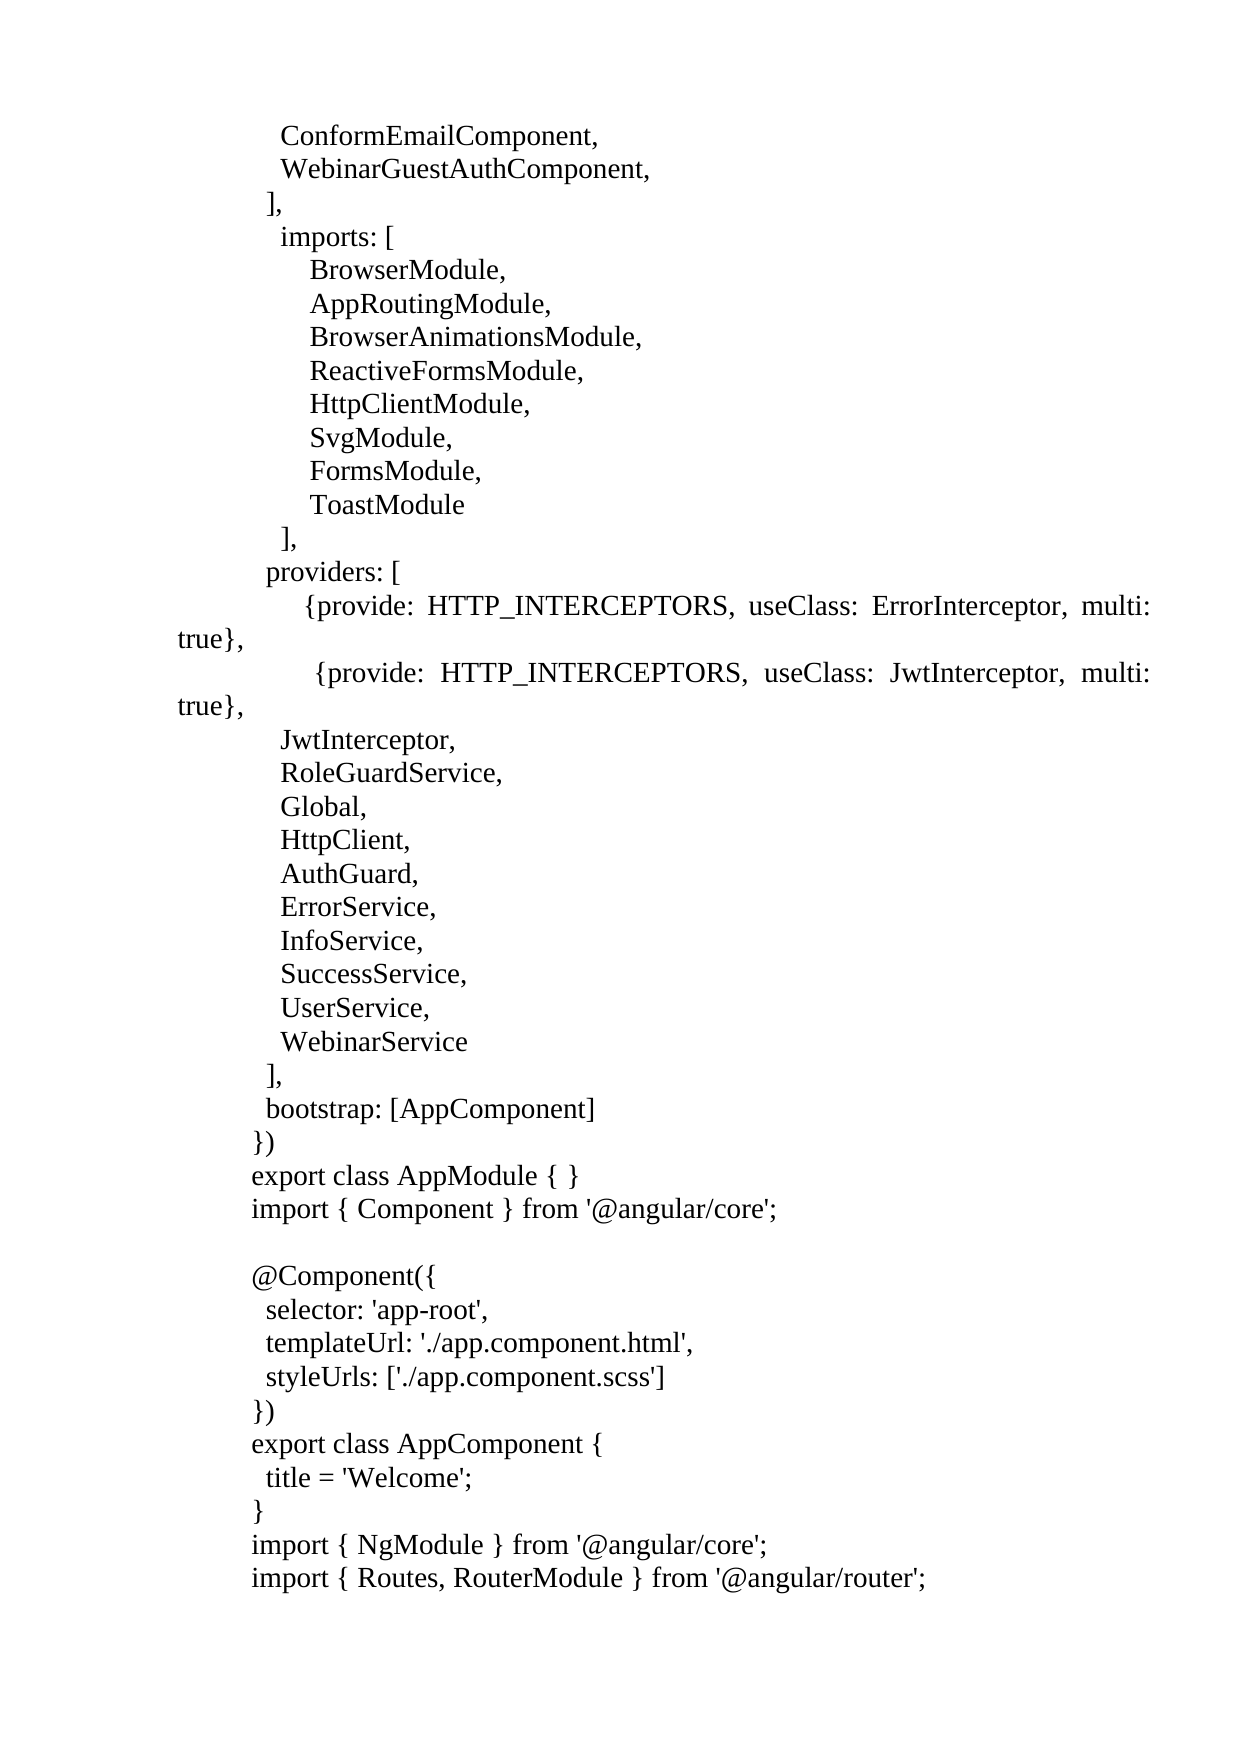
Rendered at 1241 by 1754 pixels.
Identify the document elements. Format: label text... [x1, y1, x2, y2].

text Global, [177, 789, 1152, 822]
text imports: [ [177, 219, 1152, 252]
text AppRoutingModule, [177, 286, 1152, 319]
text HttpClient, [177, 822, 1152, 856]
text export class AppModule { } [177, 1158, 1152, 1191]
text RoleGuardService, [177, 755, 1152, 789]
text BrowserAnimationsModule, [177, 319, 1152, 353]
text InfoService, [177, 923, 1152, 957]
text import { Routes, RouterModule } from '@angular/router'; [177, 1560, 1152, 1594]
text FormsModule, [177, 453, 1152, 487]
text WebinarService [177, 1024, 1152, 1057]
text }) [177, 1393, 1152, 1426]
text ErrorService, [177, 889, 1152, 923]
text AuthGuard, [177, 856, 1152, 889]
text import { Component } from '@angular/core'; [177, 1191, 1152, 1225]
text }) [177, 1124, 1152, 1158]
text ToastModule [177, 487, 1152, 521]
text templateUrl: './app.component.html', [177, 1326, 1152, 1359]
text JwtInterceptor, [177, 722, 1152, 755]
text export class AppComponent { [177, 1426, 1152, 1460]
text {provide: HTTP_INTERCEPTORS, useClass: JwtInterceptor, multi: true}, [177, 655, 1152, 722]
text BrowserModule, [177, 252, 1152, 286]
text } [177, 1493, 1152, 1527]
text ConformEmailComponent, [177, 118, 1152, 152]
text HttpClientModule, [177, 386, 1152, 420]
text ], [177, 521, 1152, 554]
text ReactiveFormsModule, [177, 353, 1152, 386]
text ], [177, 1057, 1152, 1091]
text selector: 'app-root', [177, 1292, 1152, 1326]
text SuccessService, [177, 957, 1152, 990]
text ], [177, 185, 1152, 219]
text bootstrap: [AppComponent] [177, 1091, 1152, 1124]
text SvgModule, [177, 420, 1152, 453]
text import { NgModule } from '@angular/core'; [177, 1527, 1152, 1560]
text {provide: HTTP_INTERCEPTORS, useClass: ErrorInterceptor, multi: true}, [177, 588, 1152, 655]
text @Component({ [177, 1258, 1152, 1292]
text WebinarGuestAuthComponent, [177, 152, 1152, 185]
text UserService, [177, 990, 1152, 1024]
text providers: [ [177, 554, 1152, 588]
text styleUrls: ['./app.component.scss'] [177, 1359, 1152, 1393]
text title = 'Welcome'; [177, 1460, 1152, 1493]
